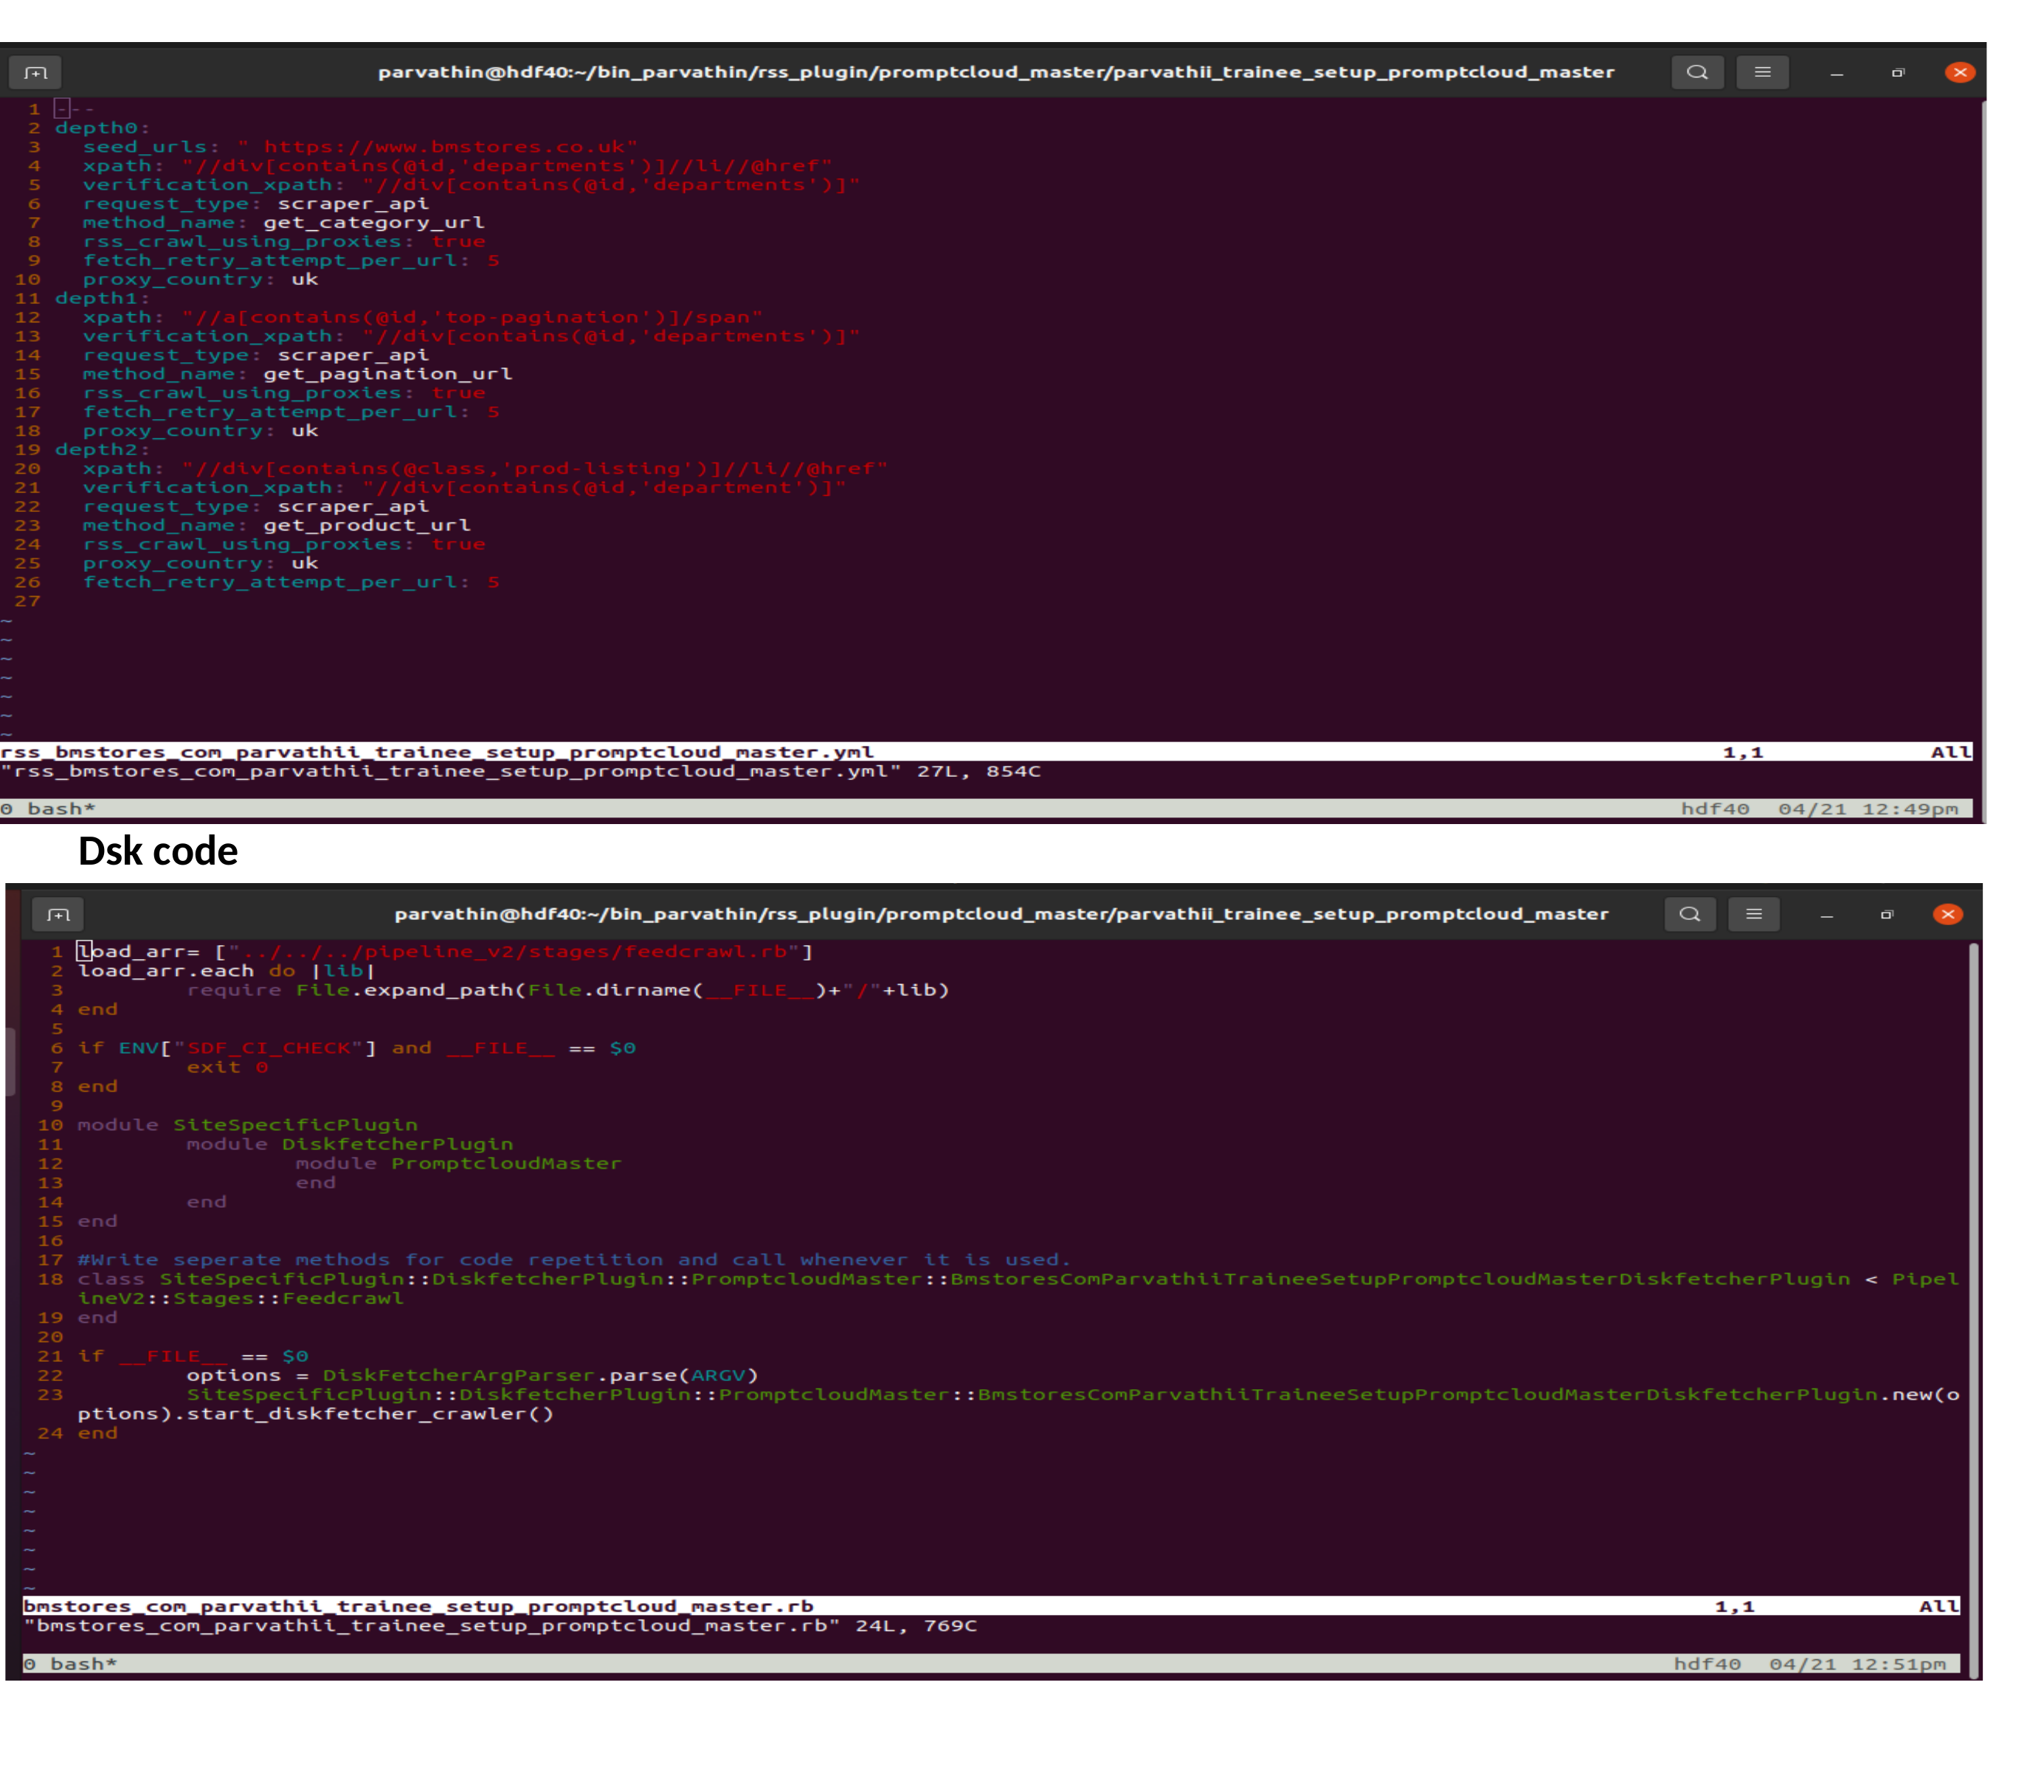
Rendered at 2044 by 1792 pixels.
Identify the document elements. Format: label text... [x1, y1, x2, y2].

picture [5, 883, 1983, 1681]
picture [0, 42, 1987, 824]
